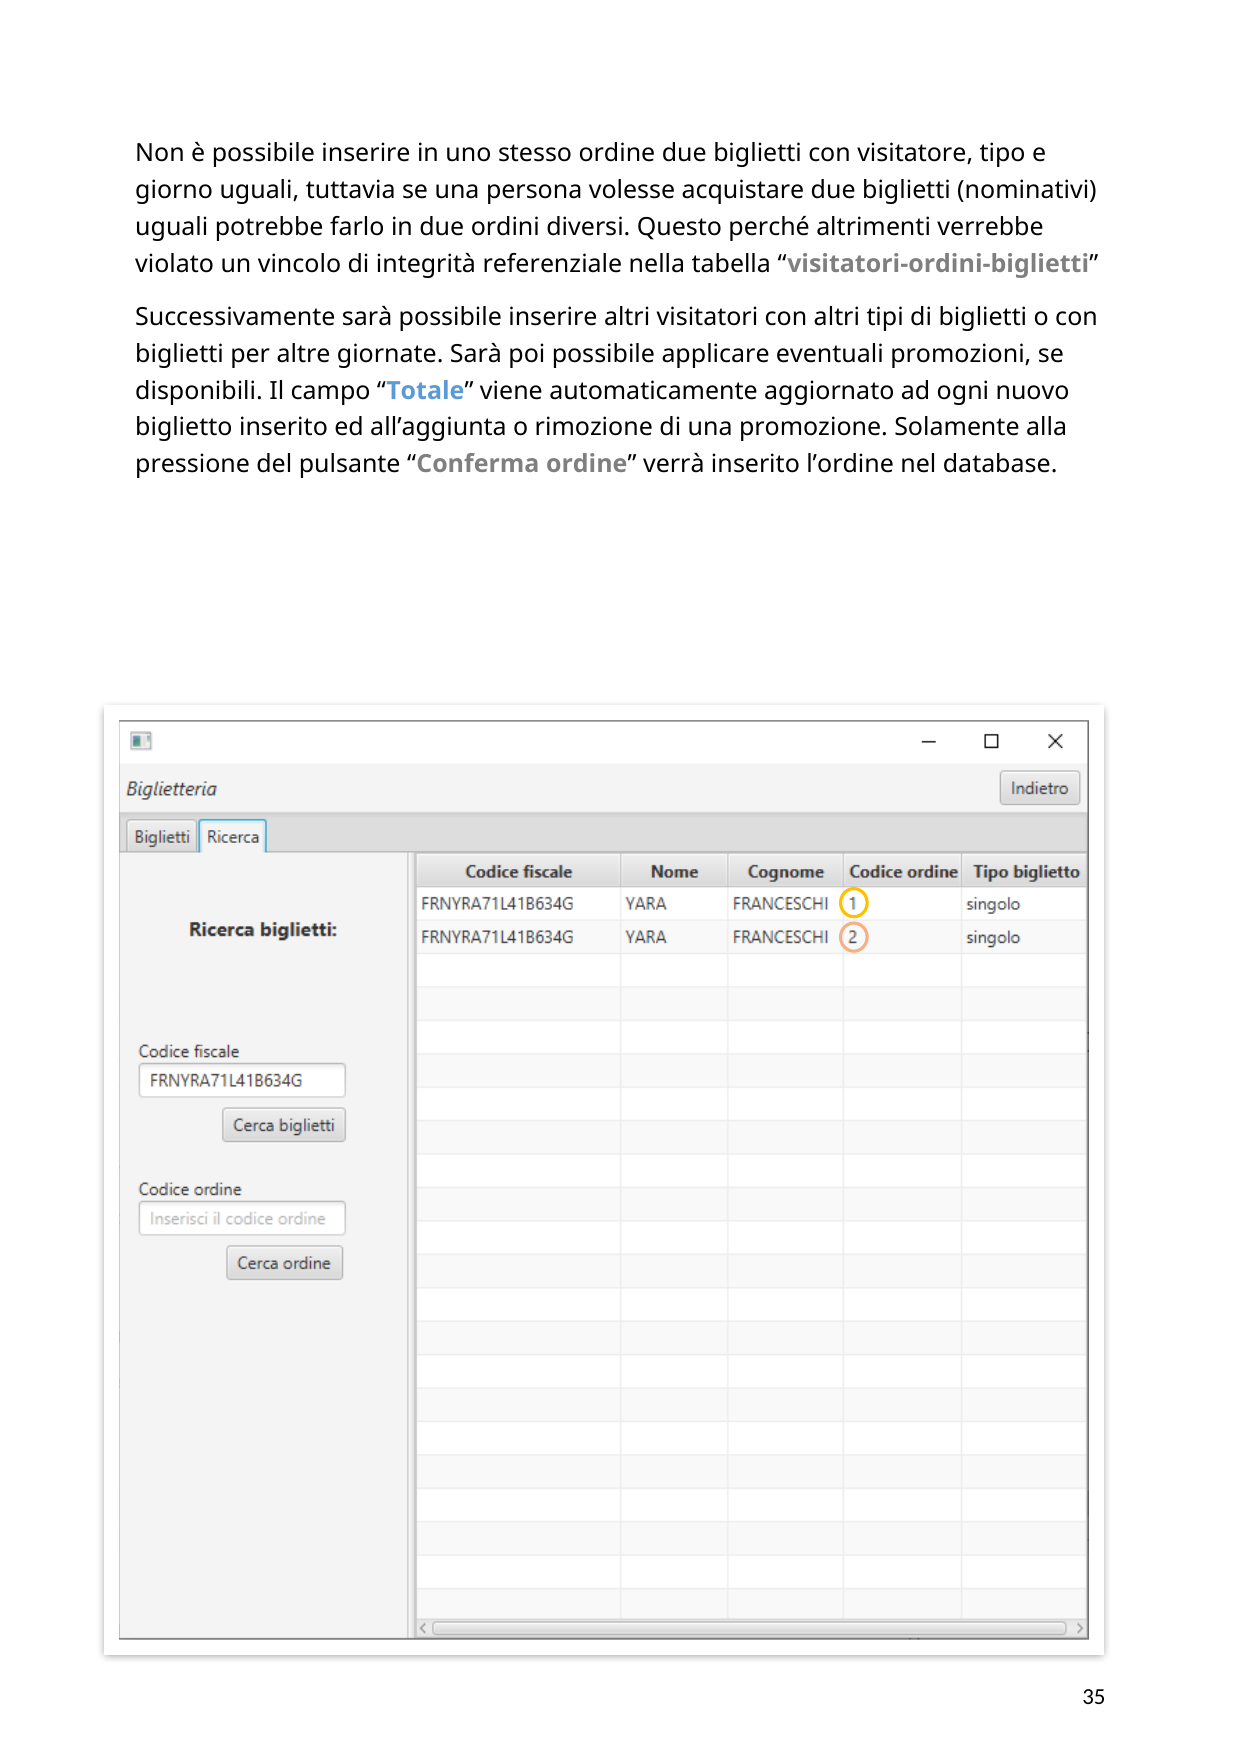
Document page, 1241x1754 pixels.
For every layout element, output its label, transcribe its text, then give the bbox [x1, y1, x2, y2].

text Non è possibile inserire in uno stesso ordine due biglietti con visitatore, tipo e giorno uguali, tuttavia se una persona volesse acquistare due biglietti (nominativi) uguali potrebbe farlo in due ordini diversi. Questo perché altrimenti verrebbe violato un vincolo di integrità referenziale nella tabella “visitatori-ordini-biglietti” [135, 135, 1105, 279]
picture [119, 720, 1089, 1640]
text Successivamente sarà possibile inserire altri visitatori con altri tipi di biglietti o con biglietti per altre giornate. Sarà poi possibile applicare eventuali promozioni, se disponibili. Il campo “Totale” viene automaticamente aggiornato ad ogni nuovo biglietto inserito ed all’aggiunta o rimozione di una promozione. Solamente alla pressione del pulsante “Conferma ordine” verrà inserito l’ordine nel database. [135, 299, 1105, 480]
